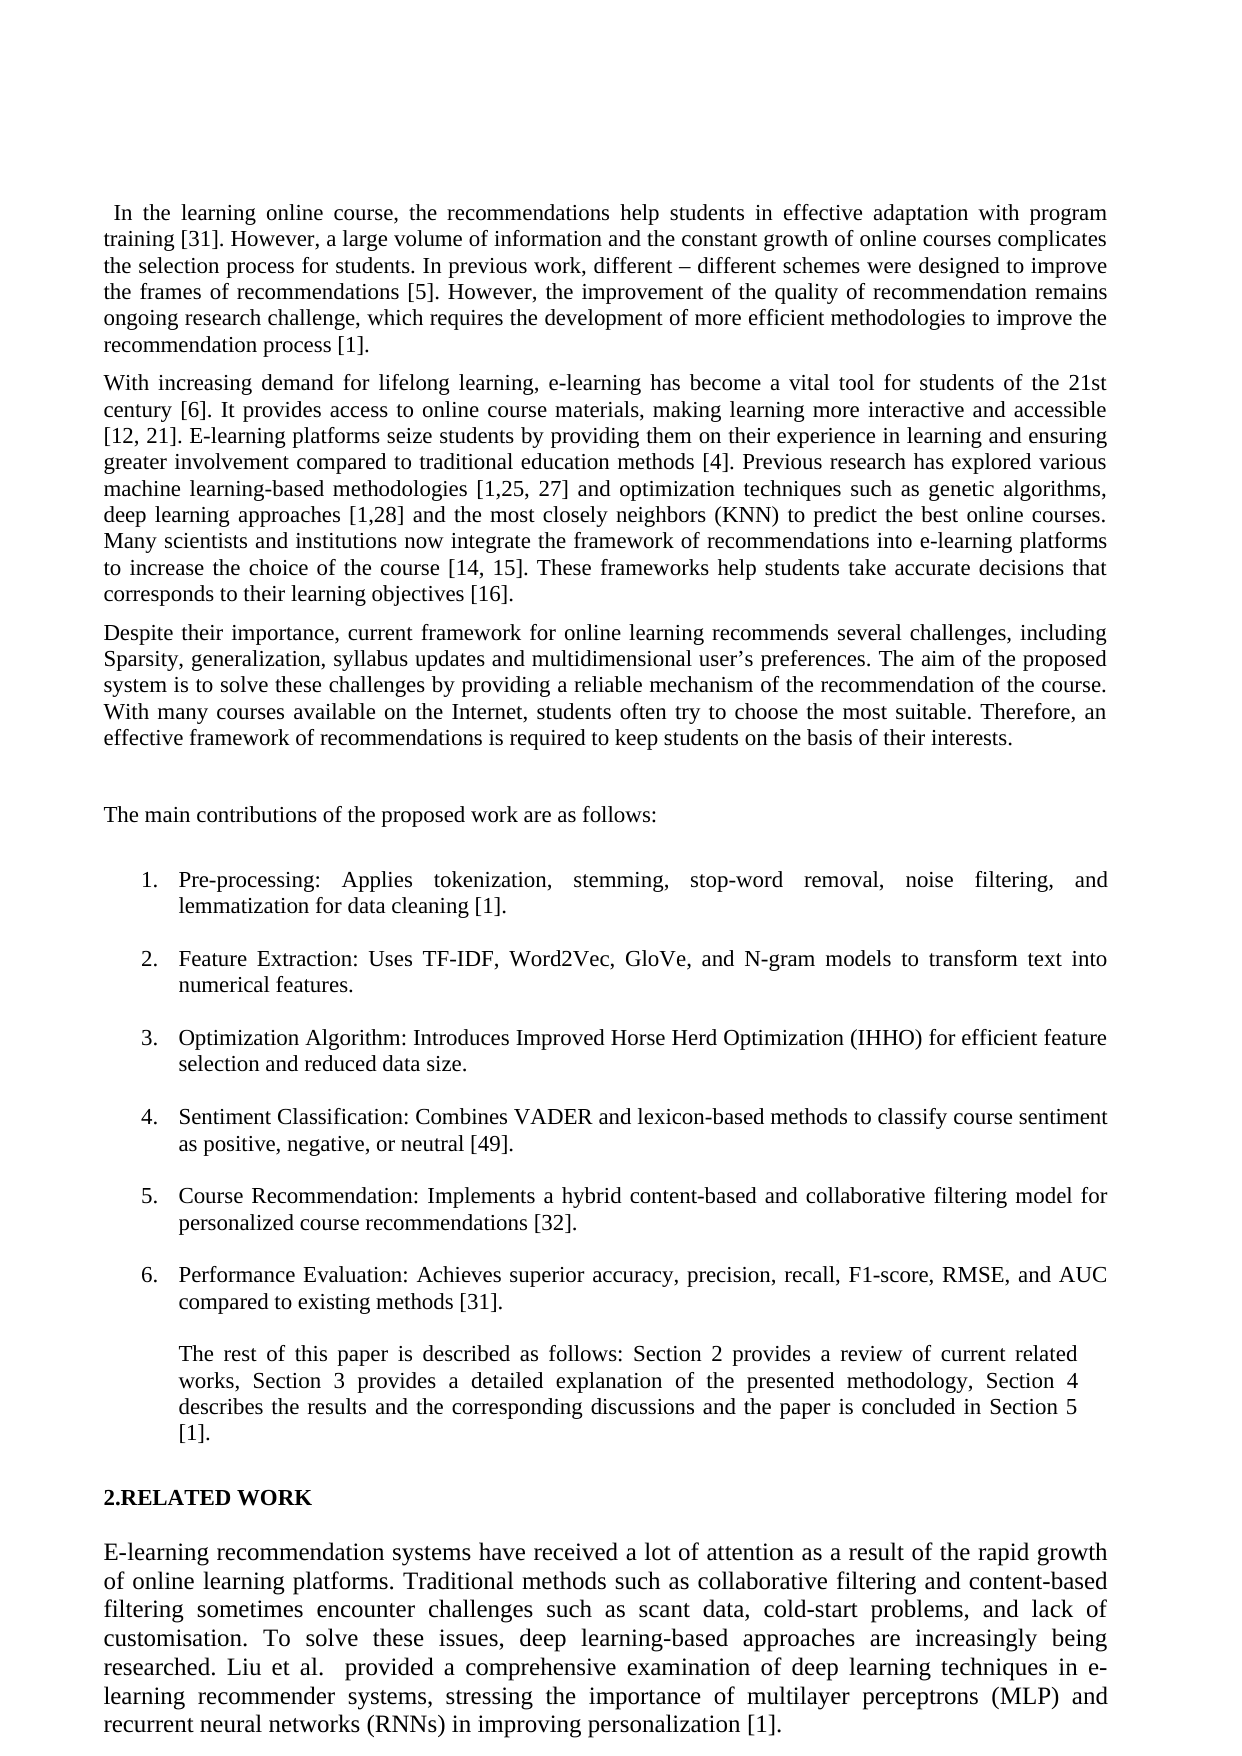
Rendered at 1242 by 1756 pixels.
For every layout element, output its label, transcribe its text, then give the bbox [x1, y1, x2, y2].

list Feature Extraction: Uses TF-IDF, Word2Vec, GloVe, and N-gram models to transform text into numerical features. [141, 945, 1109, 998]
text The rest of this paper is described as follows: Section 2 provides a review of current related works, Section 3 provides a detailed explanation of the presented methodology, Section 4 describes the results and the corresponding discussions and the paper is concluded in Section 5 [1]. [178, 1340, 1079, 1446]
list Sentiment Classification: Combines VADER and lexicon-based methods to classify course sentiment as positive, negative, or neutral [49]. [141, 1103, 1109, 1156]
list Performance Evaluation: Achieves superior accuracy, precision, recall, F1-score, RMSE, and AUC compared to existing methods [31]. [141, 1261, 1109, 1314]
text The main contributions of the proposed work are as follows: [103, 801, 1109, 827]
text In the learning online course, the recommendations help students in effective adaptation with program training [31]. However, a large volume of information and the constant growth of online courses complicates the selection process for students. In previous work, different – different schemes were designed to improve the frames of recommendations [5]. However, the improvement of the quality of recommendation remains ongoing research challenge, which requires the development of more efficient methodologies to improve the recommendation process [1]. [103, 199, 1109, 357]
list learning recommendation systems have received a lot of attention as a result of the rapid growth of online learning platforms. Traditional methods such as collaborative filtering and content-based filtering sometimes encounter challenges such as scant data, cold-start problems, and lack of customisation. To solve these issues, deep learning-based approaches are increasingly being researched. Liu et al. provided a comprehensive examination of deep learning techniques in e-learning recommender systems, stressing the importance of multilayer perceptrons (MLP) and recurrent neural networks (RNNs) in improving personalization [1]. [103, 1537, 1109, 1738]
list Pre-processing: Applies tokenization, stemming, stop-word removal, noise filtering, and lemmatization for data cleaning [1]. [141, 866, 1109, 919]
text 2.RELATED WORK [103, 1484, 1109, 1511]
list Optimization Algorithm: Introduces Improved Horse Herd Optimization (IHHO) for efficient feature selection and reduced data size. [141, 1024, 1109, 1077]
text With increasing demand for lifelong learning, e-learning has become a vital tool for students of the 21st century [6]. It provides access to online course materials, making learning more interactive and accessible [12, 21]. E-learning platforms seize students by providing them on their experience in learning and ensuring greater involvement compared to traditional education methods [4]. Previous research has explored various machine learning-based methodologies [1,25, 27] and optimization techniques such as genetic algorithms, deep learning approaches [1,28] and the most closely neighbors (KNN) to predict the best online courses. Many scientists and institutions now integrate the framework of recommendations into e-learning platforms to increase the choice of the course [14, 15]. These frameworks help students take accurate decisions that corresponds to their learning objectives [16]. [103, 369, 1109, 606]
list Course Recommendation: Implements a hybrid content-based and collaborative filtering model for personalized course recommendations [32]. [141, 1182, 1109, 1235]
text Despite their importance, current framework for online learning recommends several challenges, including Sparsity, generalization, syllabus updates and multidimensional user’s preferences. The aim of the proposed system is to solve these challenges by providing a reliable mechanism of the recommendation of the course. With many courses available on the Internet, students often try to choose the most suitable. Therefore, an effective framework of recommendations is required to keep students on the basis of their interests. [103, 619, 1109, 750]
